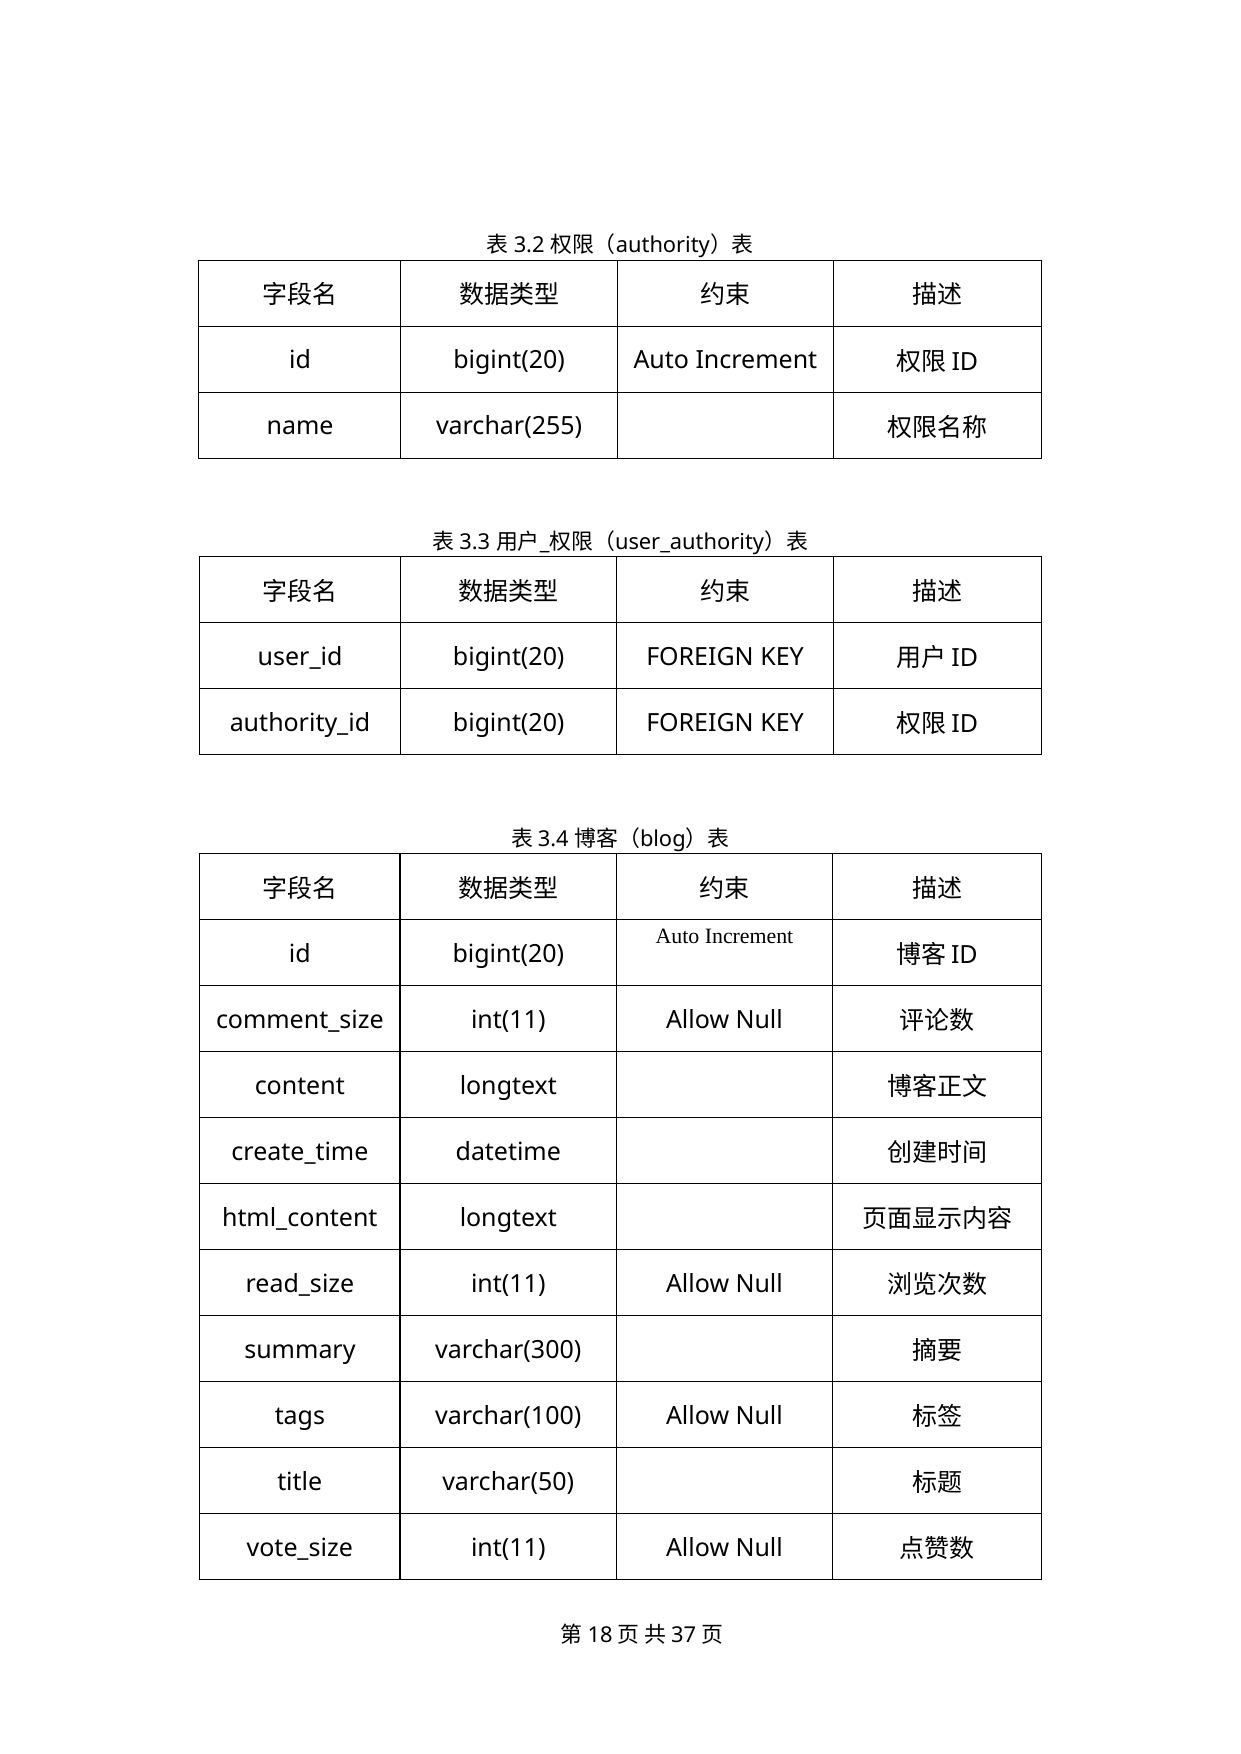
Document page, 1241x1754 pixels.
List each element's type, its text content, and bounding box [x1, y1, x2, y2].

table_cell 权限ID [834, 327, 1041, 392]
table_cell 创建时间 [833, 1118, 1041, 1183]
table_cell vote_size [200, 1514, 399, 1579]
table_cell html_content [200, 1184, 399, 1249]
text 表 3.2 权限（authority）表 [187, 227, 1053, 259]
table_cell Allow Null [617, 1382, 832, 1447]
table_cell authority_id [200, 689, 400, 754]
table_cell longtext [401, 1184, 616, 1249]
table_header 描述 [834, 261, 1041, 326]
table_cell 浏览次数 [833, 1250, 1041, 1315]
table_cell Allow Null [617, 1514, 832, 1579]
table_cell varchar(100) [401, 1382, 616, 1447]
table_cell 标题 [833, 1448, 1041, 1513]
table_cell name [199, 393, 400, 458]
table_cell 权限名称 [834, 393, 1041, 458]
table_cell int(11) [401, 986, 616, 1051]
table_header 字段名 [200, 854, 399, 919]
table_cell 权限ID [834, 689, 1041, 754]
table_cell varchar(255) [401, 393, 617, 458]
table_cell bigint(20) [401, 689, 616, 754]
table_cell bigint(20) [401, 327, 617, 392]
table_header 数据类型 [401, 261, 617, 326]
table_cell title [200, 1448, 399, 1513]
table_cell [617, 1118, 832, 1183]
table_cell id [200, 920, 399, 985]
table_cell [617, 1052, 832, 1117]
table_cell bigint(20) [401, 623, 616, 688]
table_cell [617, 1448, 832, 1513]
table_cell Allow Null [617, 986, 832, 1051]
table_header 约束 [618, 261, 833, 326]
table_cell 标签 [833, 1382, 1041, 1447]
table_cell comment_size [200, 986, 399, 1051]
table_cell 点赞数 [833, 1514, 1041, 1579]
table_cell 摘要 [833, 1316, 1041, 1381]
table_cell FOREIGN KEY [617, 689, 833, 754]
table_cell FOREIGN KEY [617, 623, 833, 688]
table_header 描述 [834, 557, 1041, 622]
table_cell [618, 393, 833, 458]
table_cell int(11) [401, 1514, 616, 1579]
table_cell longtext [401, 1052, 616, 1117]
table_cell [617, 1316, 832, 1381]
table_cell bigint(20) [401, 920, 616, 985]
text 表 3.3 用户_权限（user_authority）表 [187, 524, 1053, 556]
table_cell varchar(300) [401, 1316, 616, 1381]
table_cell int(11) [401, 1250, 616, 1315]
table_cell create_time [200, 1118, 399, 1183]
table_cell [617, 1184, 832, 1249]
table_header 数据类型 [401, 557, 616, 622]
table_cell id [199, 327, 400, 392]
table_cell datetime [401, 1118, 616, 1183]
table_cell Auto Increment [617, 920, 832, 985]
table_cell 用户ID [834, 623, 1041, 688]
table_cell 博客正文 [833, 1052, 1041, 1117]
table_cell Auto Increment [618, 327, 833, 392]
table_cell varchar(50) [401, 1448, 616, 1513]
table_header 字段名 [200, 557, 400, 622]
table_cell user_id [200, 623, 400, 688]
table_cell tags [200, 1382, 399, 1447]
table_cell summary [200, 1316, 399, 1381]
table_cell 评论数 [833, 986, 1041, 1051]
table_header 数据类型 [401, 854, 616, 919]
text 表 3.4 博客（blog）表 [187, 820, 1053, 853]
table_cell 页面显示内容 [833, 1184, 1041, 1249]
table_header 字段名 [199, 261, 400, 326]
table_cell content [200, 1052, 399, 1117]
table_cell read_size [200, 1250, 399, 1315]
table_header 描述 [833, 854, 1041, 919]
table_header 约束 [617, 854, 832, 919]
table_header 约束 [617, 557, 833, 622]
table_cell Allow Null [617, 1250, 832, 1315]
table_cell 博客ID [833, 920, 1041, 985]
